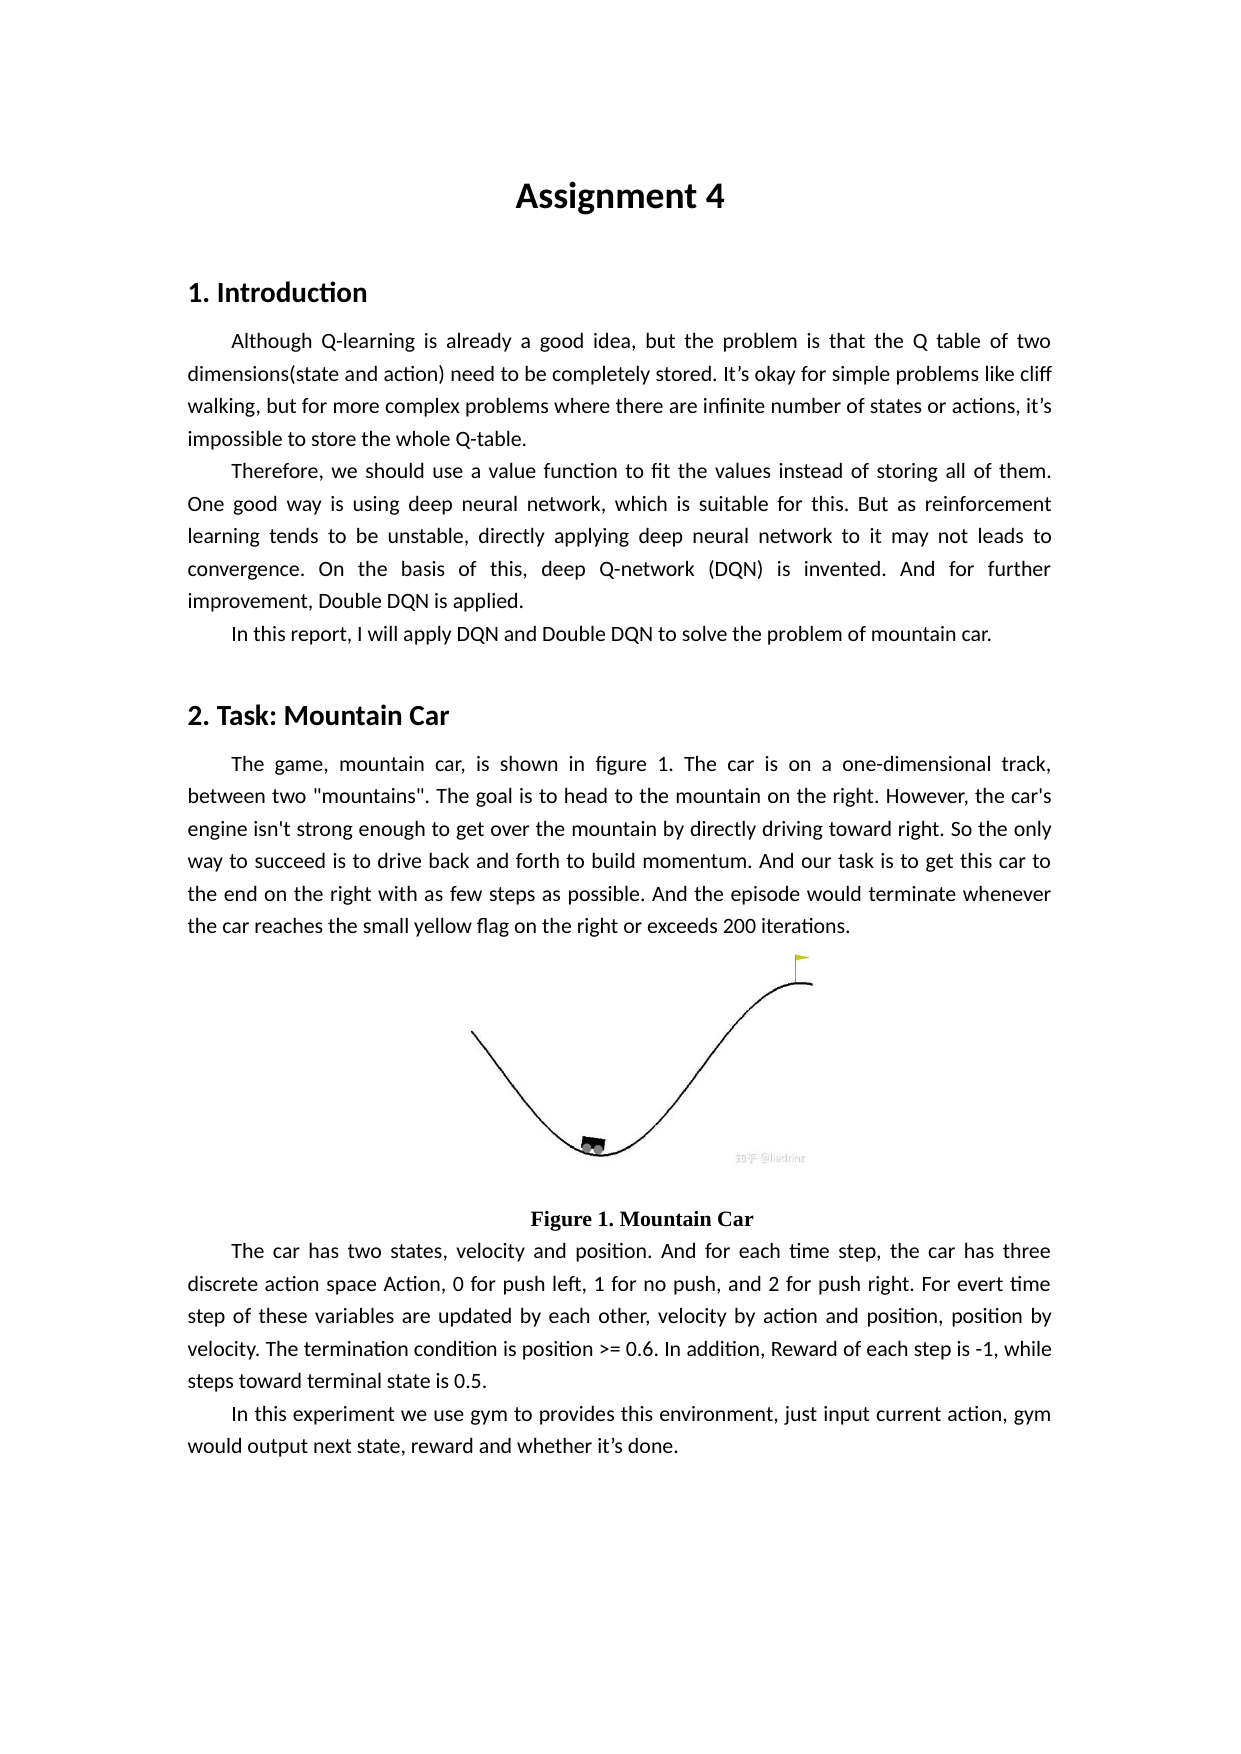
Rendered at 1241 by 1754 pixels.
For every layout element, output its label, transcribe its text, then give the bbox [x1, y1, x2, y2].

list In this experiment we use gym to provides this environment, just input current action, gym would output next state, reward and whether it’s done. [187, 1397, 1053, 1462]
list In this report, I will apply DQN and Double DQN to solve the problem of mountain car. [187, 617, 1053, 649]
list Figure 1. Mountain Car [187, 1202, 1053, 1234]
list Therefore, we should use a value function to fit the values instead of storing all of them. One good way is using deep neural network, which is suitable for this. But as reinforcement learning tends to be unstable, directly applying deep neural network to it may not leads to convergence. On the basis of this, deep Q-network (DQN) is invented. And for further improvement, Double DQN is applied. [187, 454, 1053, 617]
list The car has two states, velocity and position. And for each time step, the car has three discrete action space Action, 0 for push left, 1 for no push, and 2 for push right. For evert time step of these variables are updated by each other, velocity by action and position, position by velocity. The termination condition is position >= 0.6. In addition, Reward of each step is -1, while steps toward terminal state is 0.5. [187, 1234, 1053, 1397]
list Introduction [187, 259, 1053, 324]
list Task: Mountain Car [187, 682, 1053, 747]
list Although Q-learning is already a good idea, but the problem is that the Q table of two dimensions(state and action) need to be completely stored. It’s okay for simple problems like cliff walking, but for more complex problems where there are infinite number of states or actions, it’s impossible to store the whole Q-table. [187, 324, 1053, 454]
text Assignment 4 [187, 162, 1053, 227]
list The game, mountain car, is shown in figure 1. The car is on a one-dimensional track, between two "mountains". The goal is to head to the mountain on the right. However, the car's engine isn't strong enough to get over the mountain by directly driving toward right. So the only way to succeed is to drive back and forth to build momentum. And our task is to get this car to the end on the right with as few steps as possible. And the episode would terminate whenever the car reaches the small yellow flag on the right or exceeds 200 iterations. [187, 747, 1053, 942]
picture [471, 942, 813, 1172]
